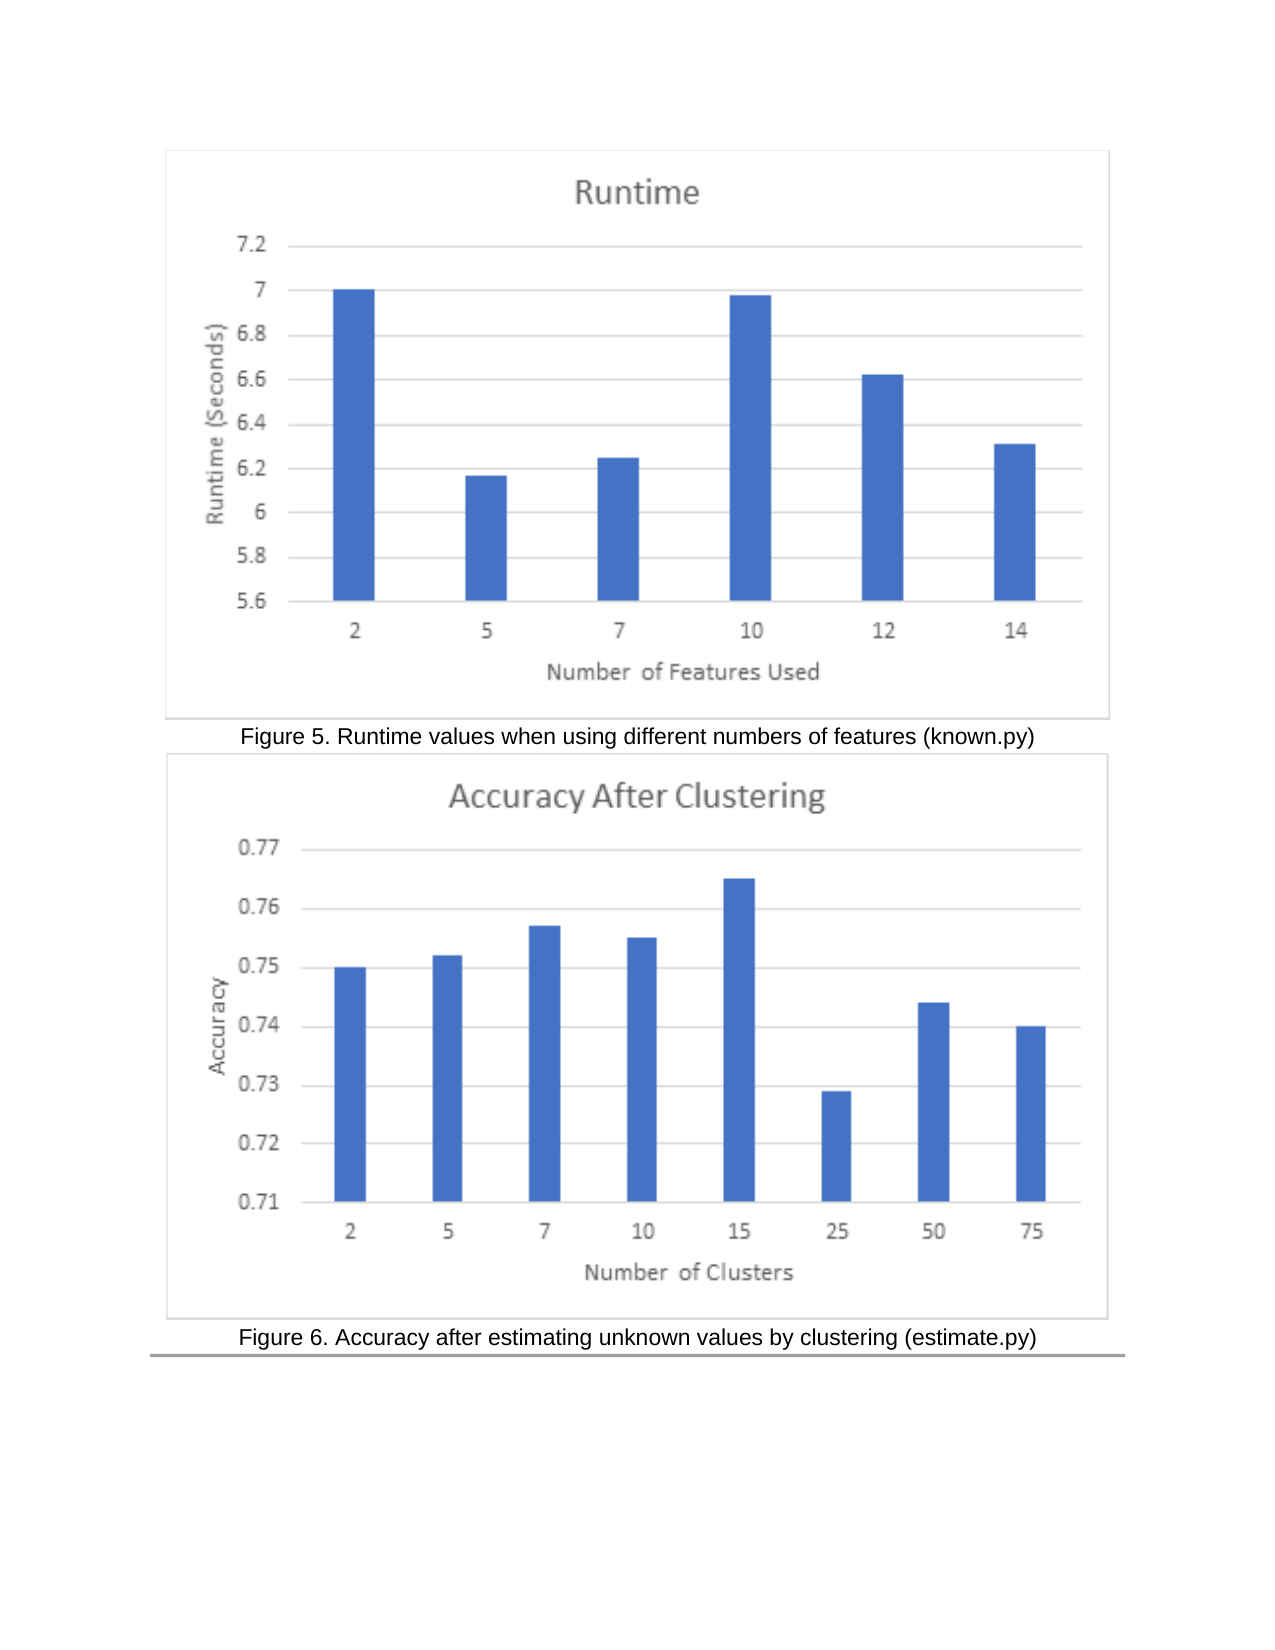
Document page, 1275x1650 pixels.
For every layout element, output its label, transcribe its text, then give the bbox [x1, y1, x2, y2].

picture [165, 150, 1111, 720]
text Figure 5. Runtime values when using different numbers of features (known.py) [150, 723, 1125, 750]
picture [166, 753, 1109, 1320]
text Figure 6. Accuracy after estimating unknown values by clustering (estimate.py) [150, 1324, 1125, 1350]
